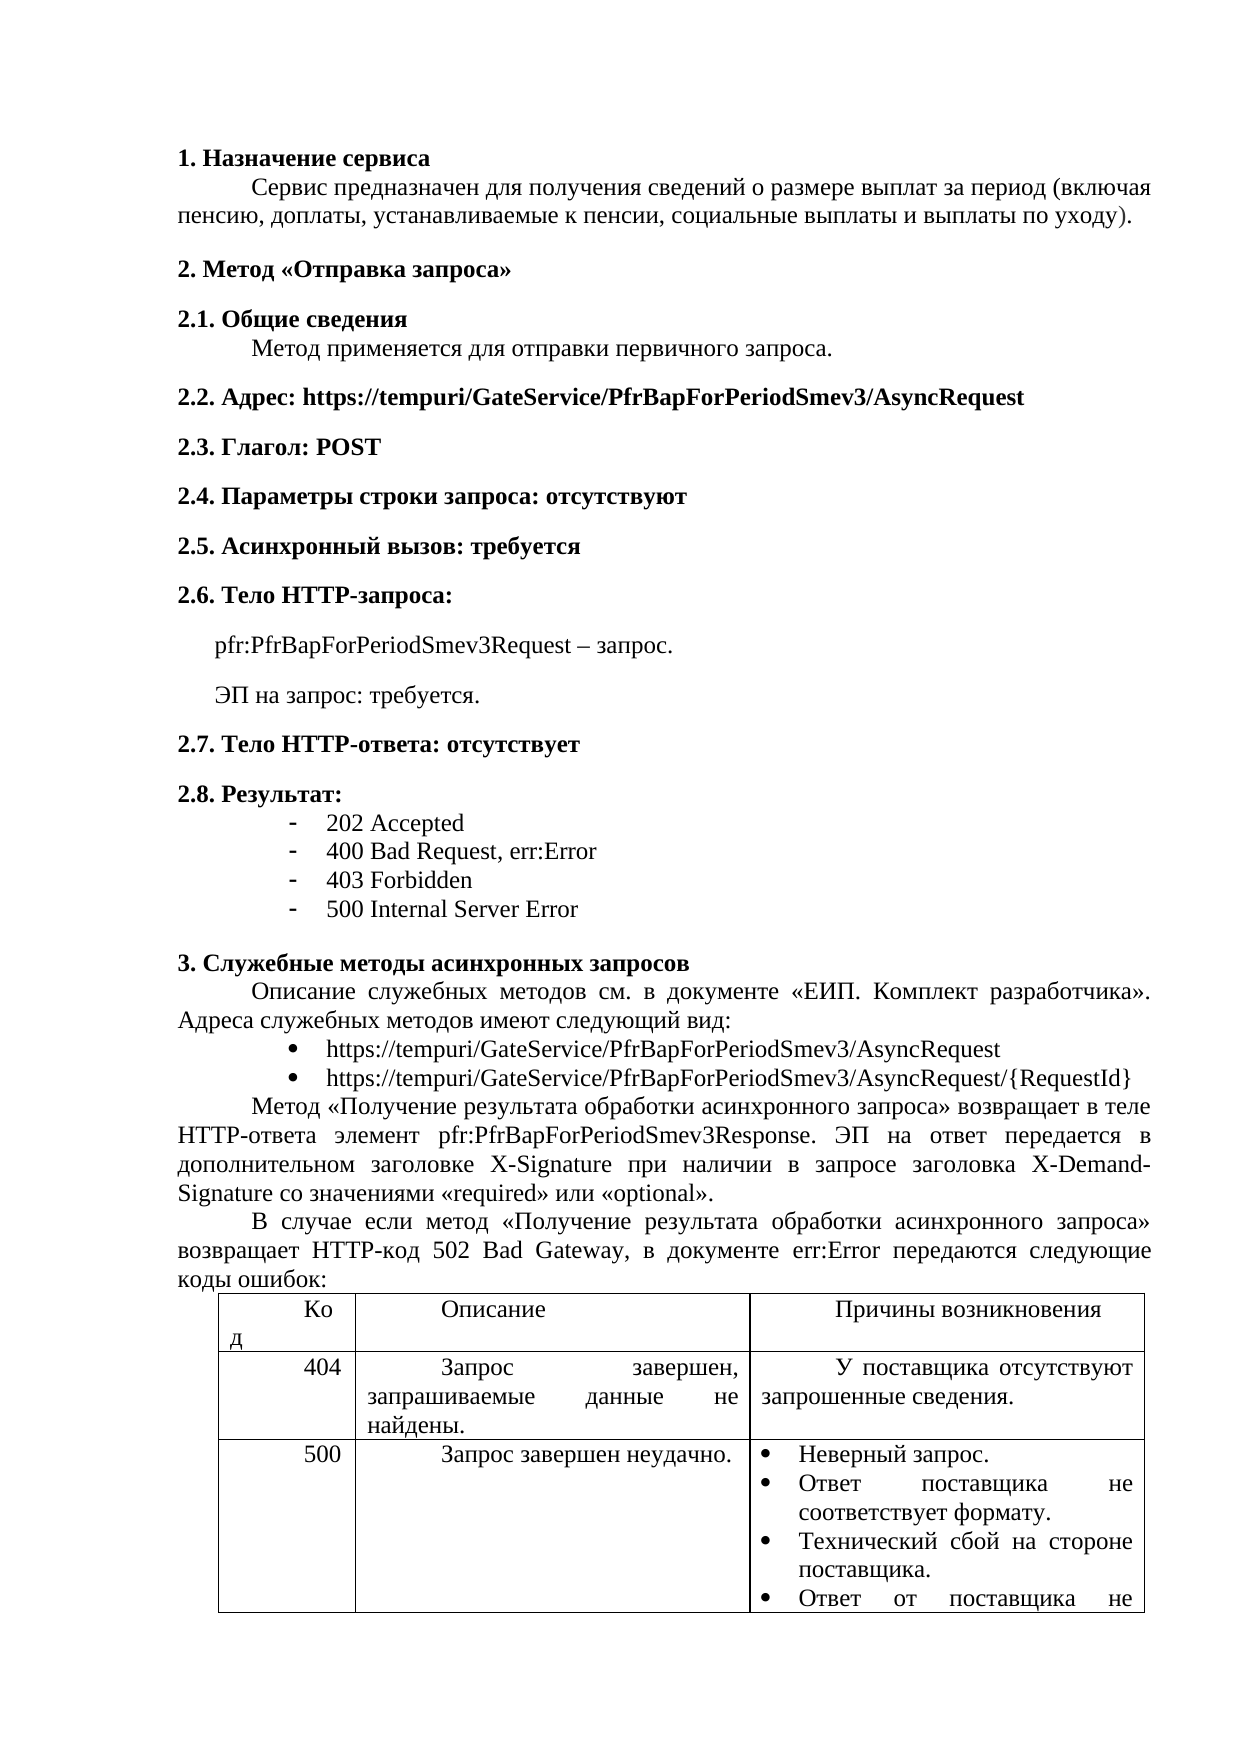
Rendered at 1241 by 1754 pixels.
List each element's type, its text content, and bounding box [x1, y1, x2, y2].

table_header Причины возникновения [751, 1294, 1144, 1351]
text Описание служебных методов см. в документе «ЕИП. Комплект разработчика». Адреса служебных методов имеют следующий вид: [177, 976, 1152, 1034]
list 403 Forbidden [288, 865, 1152, 894]
list ЭП на запрос: требуется. [214, 680, 1152, 708]
text Глагол: POST [177, 432, 1152, 461]
text Метод «Получение результата обработки асинхронного запроса» возвращает в теле HTTP-ответа элемент pfr:PfrBapForPeriodSmev3Response. ЭП на ответ передается в дополнительном заголовке X-Signature при наличии в запросе заголовка X-Demand-Signature со значениями «required» или «optional». [177, 1091, 1152, 1206]
text В случае если метод «Получение результата обработки асинхронного запроса» возвращает HTTP-код 502 Bad Gateway, в документе err:Error передаются следующие коды ошибок: [177, 1206, 1152, 1293]
table_cell 500 [219, 1440, 355, 1612]
text Служебные методы асинхронных запросов [177, 948, 1152, 976]
list pfr:PfrBapForPeriodSmev3Request – запрос. [214, 630, 1152, 659]
text Метод применяется для отправки первичного запроса. [177, 333, 1152, 361]
text Тело HTTP-запроса: [177, 581, 1152, 609]
text Метод «Отправка запроса» [177, 254, 1152, 283]
text Общие сведения [177, 304, 1152, 333]
table_cell У поставщика отсутствуют запрошенные сведения. [751, 1352, 1144, 1438]
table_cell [356, 1440, 749, 1612]
text Сервис предназначен для получения сведений о размере выплат за период (включая пенсию, доплаты, устанавливаемые к пенсии, социальные выплаты и выплаты по уходу). [177, 172, 1152, 229]
list 500 Internal Server Error [288, 894, 1152, 923]
table_header Описание [356, 1294, 749, 1351]
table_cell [751, 1440, 1144, 1612]
table_cell Запрос завершен, запрашиваемые данные не найдены. [356, 1352, 749, 1438]
text Адрес: https://tempuri/GateService/PfrBapForPeriodSmev3/AsyncRequest [177, 382, 1152, 411]
text Результат: [177, 779, 1152, 808]
text Параметры строки запроса: отсутствуют [177, 481, 1152, 510]
table_cell 404 [219, 1352, 355, 1438]
list 202 Accepted [288, 808, 1152, 836]
list https://tempuri/GateService/PfrBapForPeriodSmev3/AsyncRequest [288, 1034, 1152, 1063]
list https://tempuri/GateService/PfrBapForPeriodSmev3/AsyncRequest/{RequestId} [288, 1063, 1152, 1091]
table_header Код [219, 1294, 355, 1351]
list 400 Bad Request, err:Error [288, 836, 1152, 865]
text Асинхронный вызов: требуется [177, 531, 1152, 560]
text Назначение сервиса [177, 143, 1152, 172]
text Тело HTTP-ответа: отсутствует [177, 729, 1152, 758]
